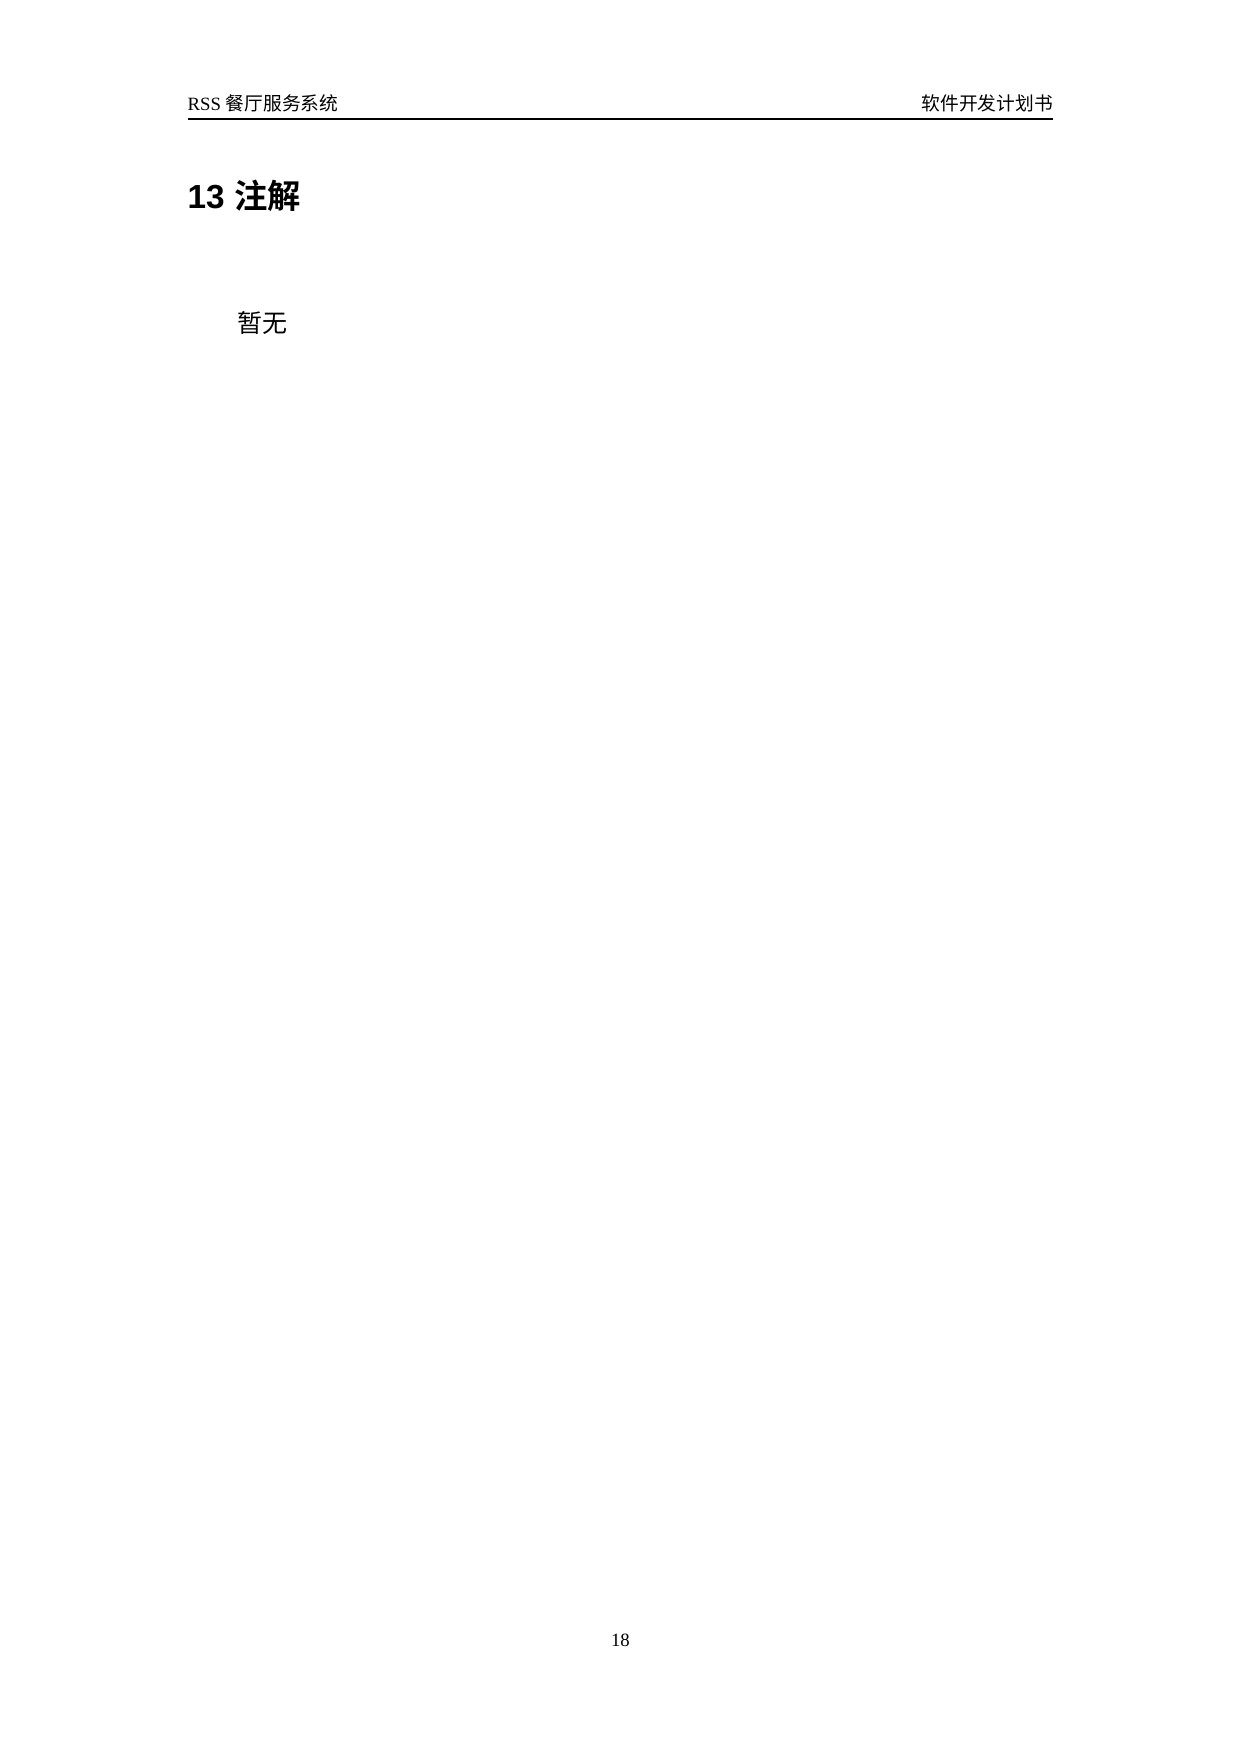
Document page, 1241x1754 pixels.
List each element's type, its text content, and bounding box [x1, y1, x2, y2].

text 暂无 [187, 289, 1053, 354]
subtitle 13 注解 [187, 162, 1053, 227]
